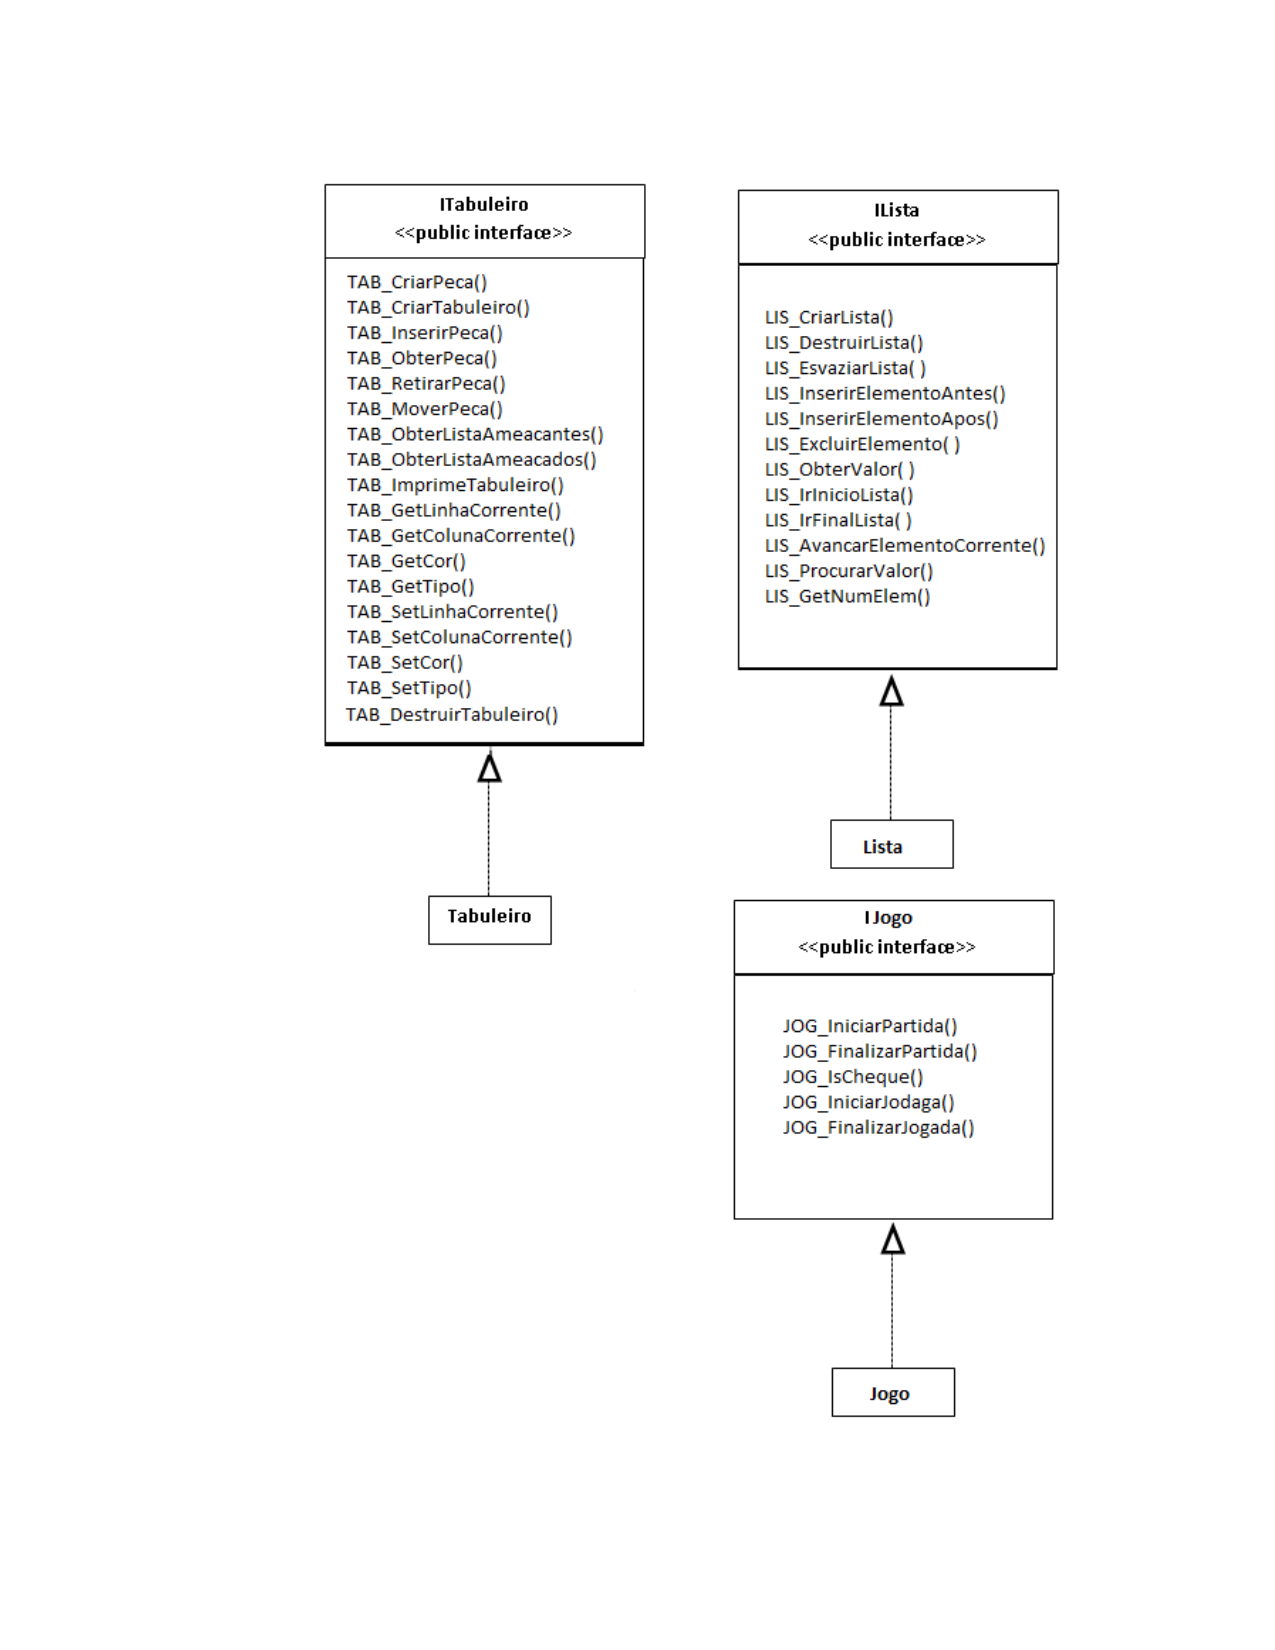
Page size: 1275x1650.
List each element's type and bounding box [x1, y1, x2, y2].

picture [150, 150, 1125, 1458]
